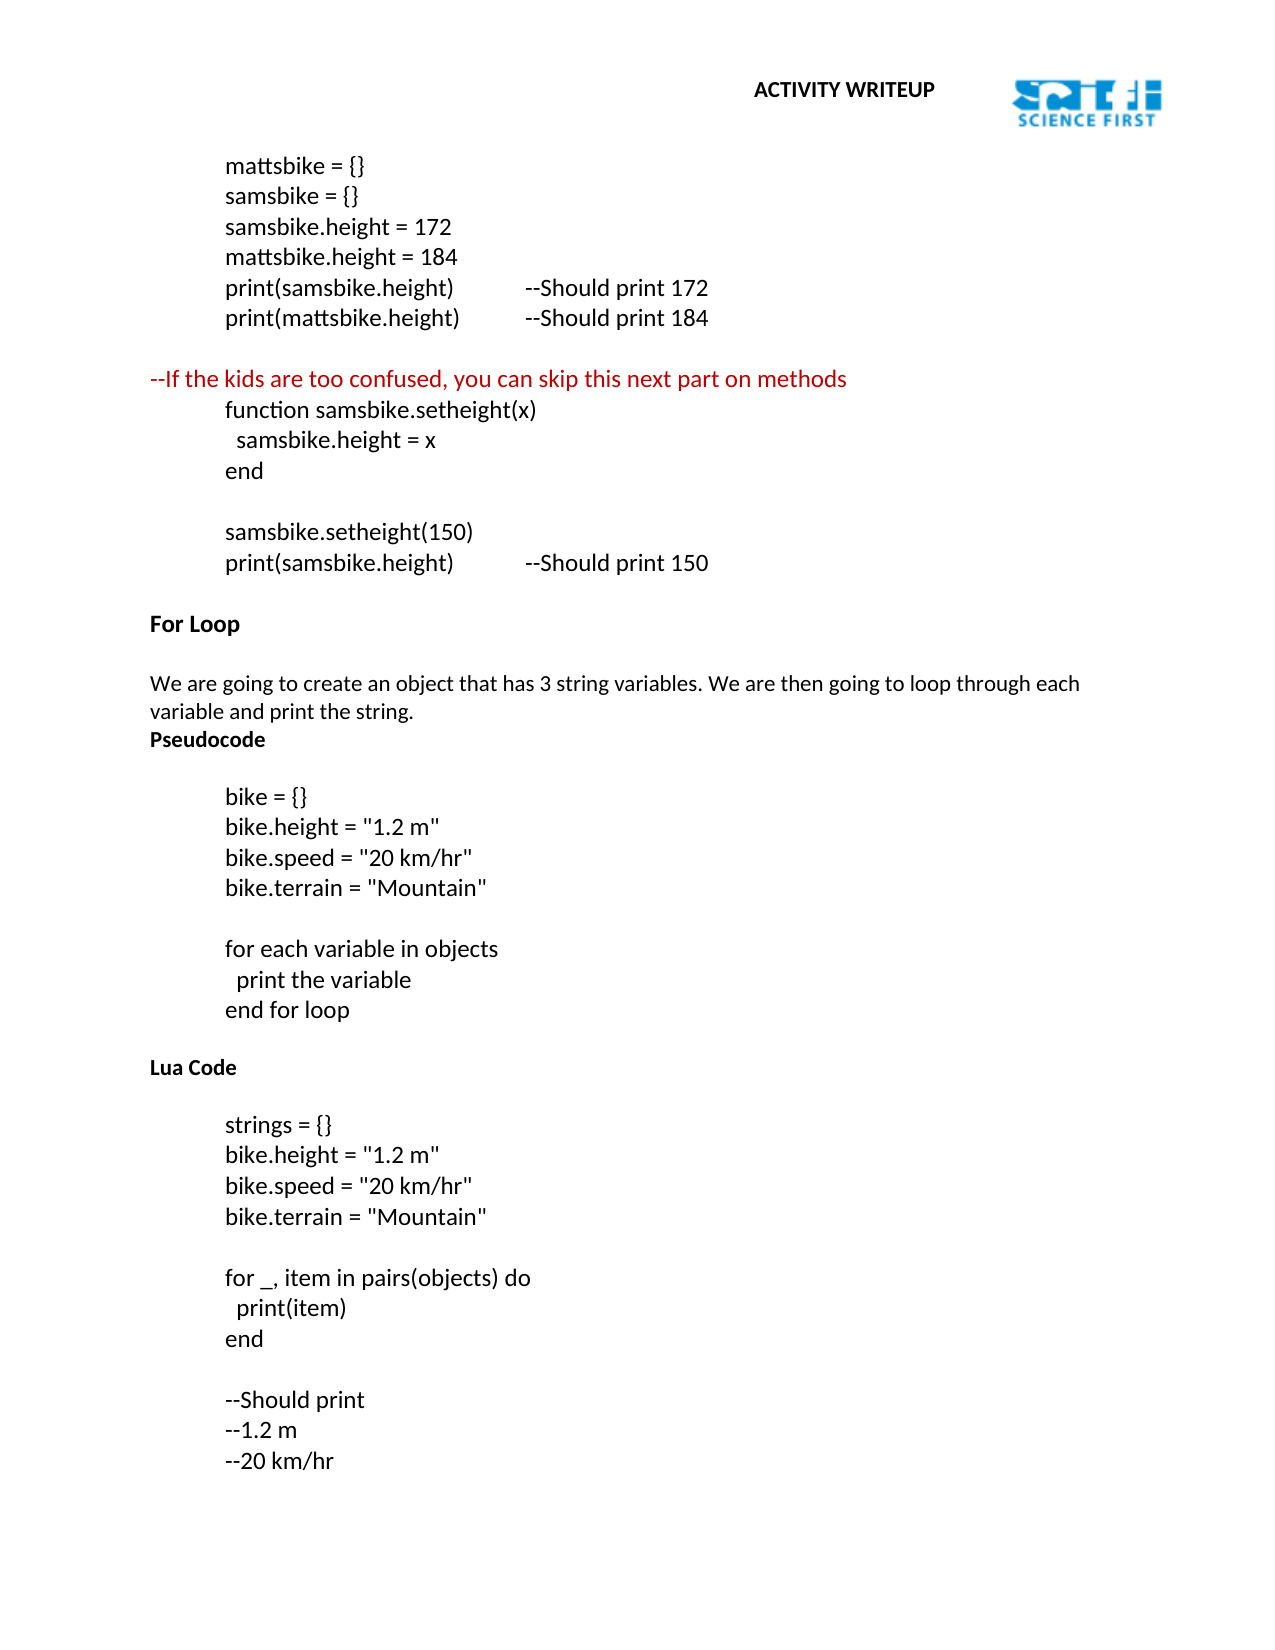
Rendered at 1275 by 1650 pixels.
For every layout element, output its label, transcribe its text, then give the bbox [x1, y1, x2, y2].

text samsbike.setheight(150) [150, 516, 1125, 547]
text strings = {} [150, 1109, 1125, 1140]
text --If the kids are too confused, you can skip this next part on methods [150, 364, 1125, 394]
text samsbike.height = 172 [150, 211, 1125, 242]
text bike.height = "1.2 m" [150, 811, 1125, 842]
text bike.speed = "20 km/hr" [150, 1170, 1125, 1201]
text mattsbike.height = 184 [150, 242, 1125, 272]
text Pseudocode [150, 725, 1125, 753]
text --1.2 m [150, 1414, 1125, 1445]
text for each variable in objects [150, 933, 1125, 964]
text print(item) [150, 1292, 1125, 1323]
text --Should print [150, 1384, 1125, 1414]
text for _, item in pairs(objects) do [150, 1262, 1125, 1292]
text bike = {} [150, 781, 1125, 811]
text end for loop [150, 994, 1125, 1025]
text print(mattsbike.height) --Should print 184 [150, 303, 1125, 333]
text print(samsbike.height) --Should print 150 [150, 547, 1125, 577]
text bike.speed = "20 km/hr" [150, 842, 1125, 872]
text For Loop [150, 608, 1125, 638]
text samsbike.height = x [150, 425, 1125, 455]
text mattsbike = {} [150, 150, 1125, 181]
text samsbike = {} [150, 181, 1125, 211]
text Lua Code [150, 1053, 1125, 1081]
text bike.terrain = "Mountain" [150, 872, 1125, 903]
text end [150, 1323, 1125, 1353]
text bike.terrain = "Mountain" [150, 1201, 1125, 1231]
text end [150, 455, 1125, 486]
text We are going to create an object that has 3 string variables. We are then going to loop through each variable and print the string. [150, 669, 1125, 725]
text print(samsbike.height) --Should print 172 [150, 272, 1125, 303]
text bike.height = "1.2 m" [150, 1140, 1125, 1170]
text function samsbike.setheight(x) [150, 394, 1125, 425]
text --20 km/hr [150, 1445, 1125, 1475]
picture [1009, 65, 1163, 141]
text print the variable [150, 964, 1125, 994]
